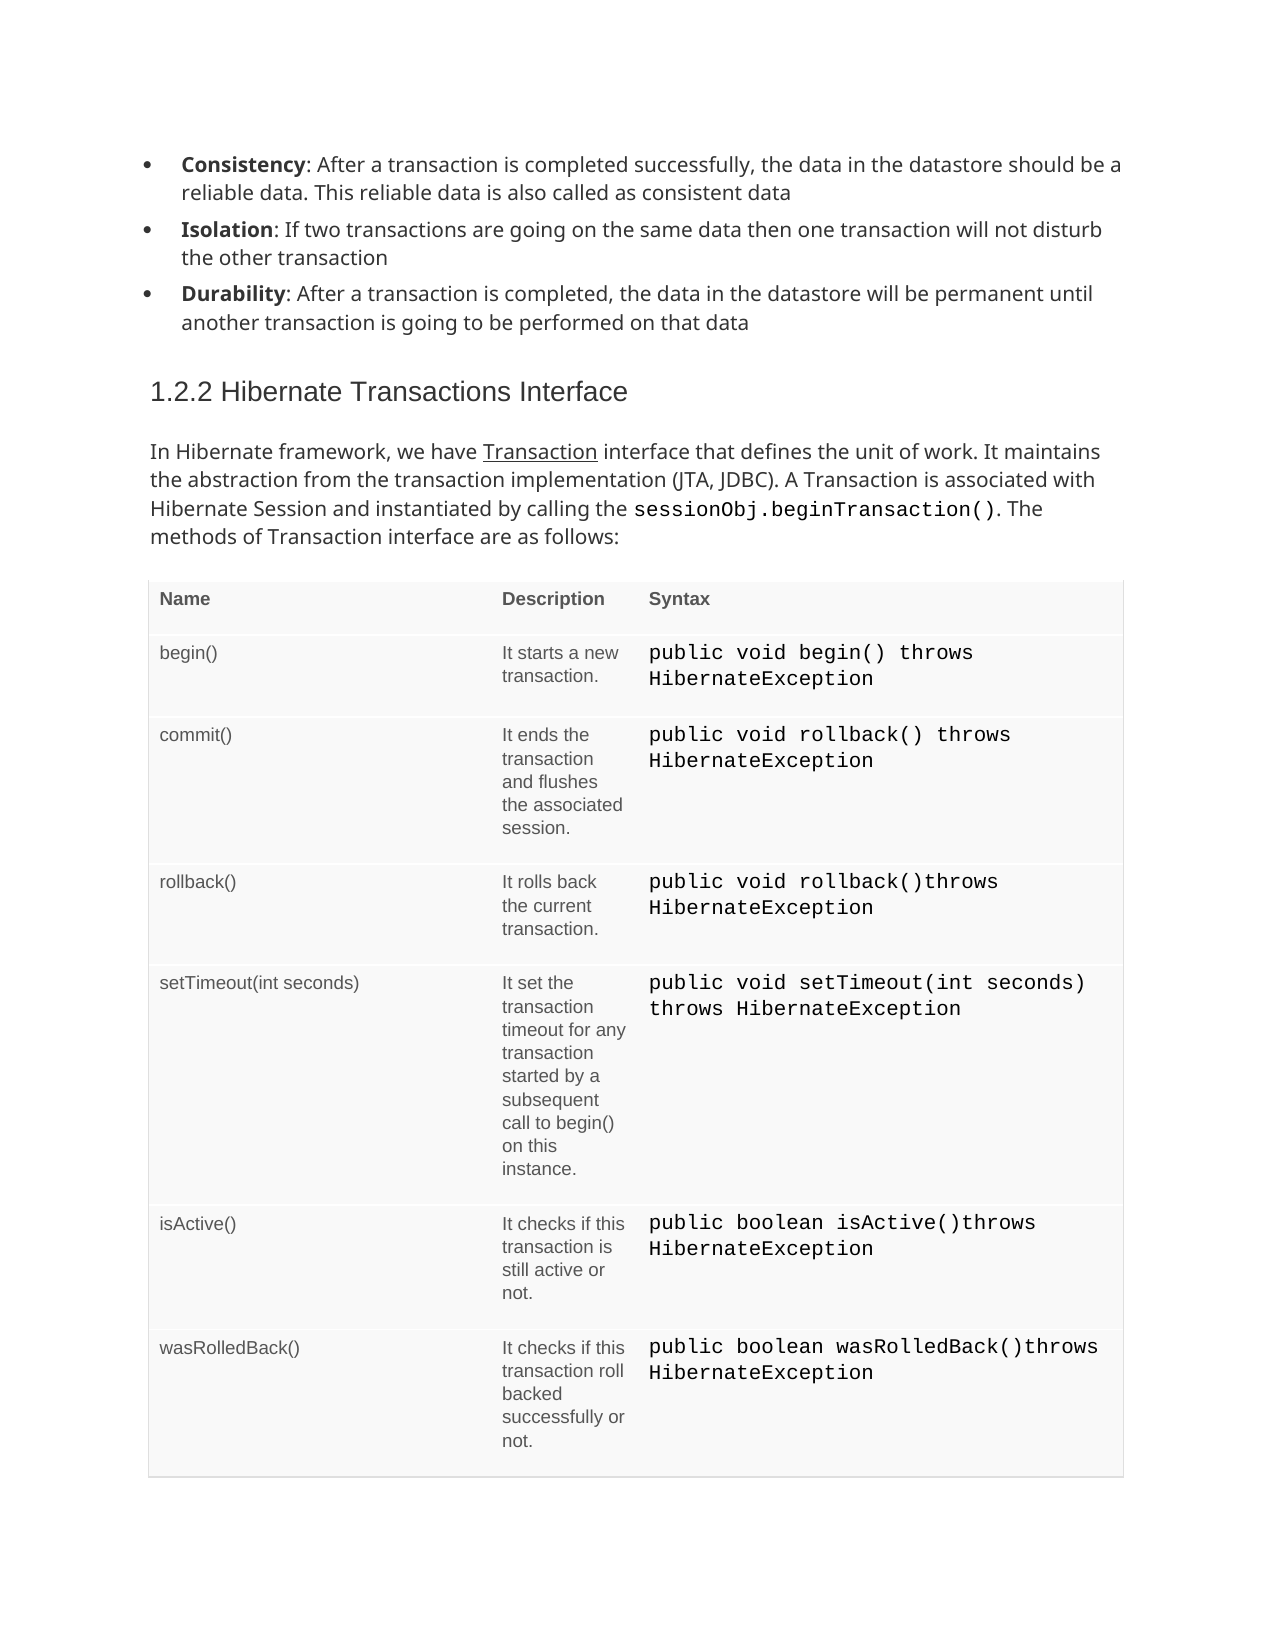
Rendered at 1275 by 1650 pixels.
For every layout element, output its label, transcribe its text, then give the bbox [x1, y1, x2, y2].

text In Hibernate framework, we have Transaction interface that defines the unit of work. It maintains the abstraction from the transaction implementation (JTA, JDBC). A Transaction is associated with Hibernate Session and instantiated by calling the sessionObj.beginTransaction(). The methods of Transaction interface are as follows: [150, 437, 1125, 551]
table_cell It rolls back the current transaction. [491, 865, 638, 964]
table_header Description [491, 582, 638, 634]
table_header Syntax [638, 582, 1123, 634]
table_cell setTimeout(int seconds) [149, 966, 491, 1204]
table_cell It ends the transaction and flushes the associated session. [491, 718, 638, 863]
table_cell wasRolledBack() [149, 1330, 491, 1476]
table_cell public void rollback()throws HibernateException [638, 865, 1123, 964]
table_cell begin() [149, 636, 491, 716]
list Isolation: If two transactions are going on the same data then one transaction will not disturb the other transaction [144, 215, 1125, 272]
table_cell rollback() [149, 865, 491, 964]
table_cell public boolean isActive()throws HibernateException [638, 1206, 1123, 1329]
table_cell It checks if this transaction is still active or not. [491, 1206, 638, 1329]
table_cell public void rollback() throws HibernateException [638, 718, 1123, 863]
text 1.2.2 Hibernate Transactions Interface [150, 375, 1125, 408]
table_cell commit() [149, 718, 491, 863]
table_cell public void setTimeout(int seconds) throws HibernateException [638, 966, 1123, 1204]
table_cell It set the transaction timeout for any transaction started by a subsequent call to begin() on this instance. [491, 966, 638, 1204]
table_cell public void begin() throws HibernateException [638, 636, 1123, 716]
table_cell It starts a new transaction. [491, 636, 638, 716]
table_header Name [149, 582, 491, 634]
list Durability: After a transaction is completed, the data in the datastore will be permanent until another transaction is going to be performed on that data [144, 279, 1125, 336]
list Consistency: After a transaction is completed successfully, the data in the datastore should be a reliable data. This reliable data is also called as consistent data [144, 150, 1125, 207]
table_cell It checks if this transaction roll backed successfully or not. [491, 1330, 638, 1476]
table_cell isActive() [149, 1206, 491, 1329]
table_cell public boolean wasRolledBack()throws HibernateException [638, 1330, 1123, 1476]
